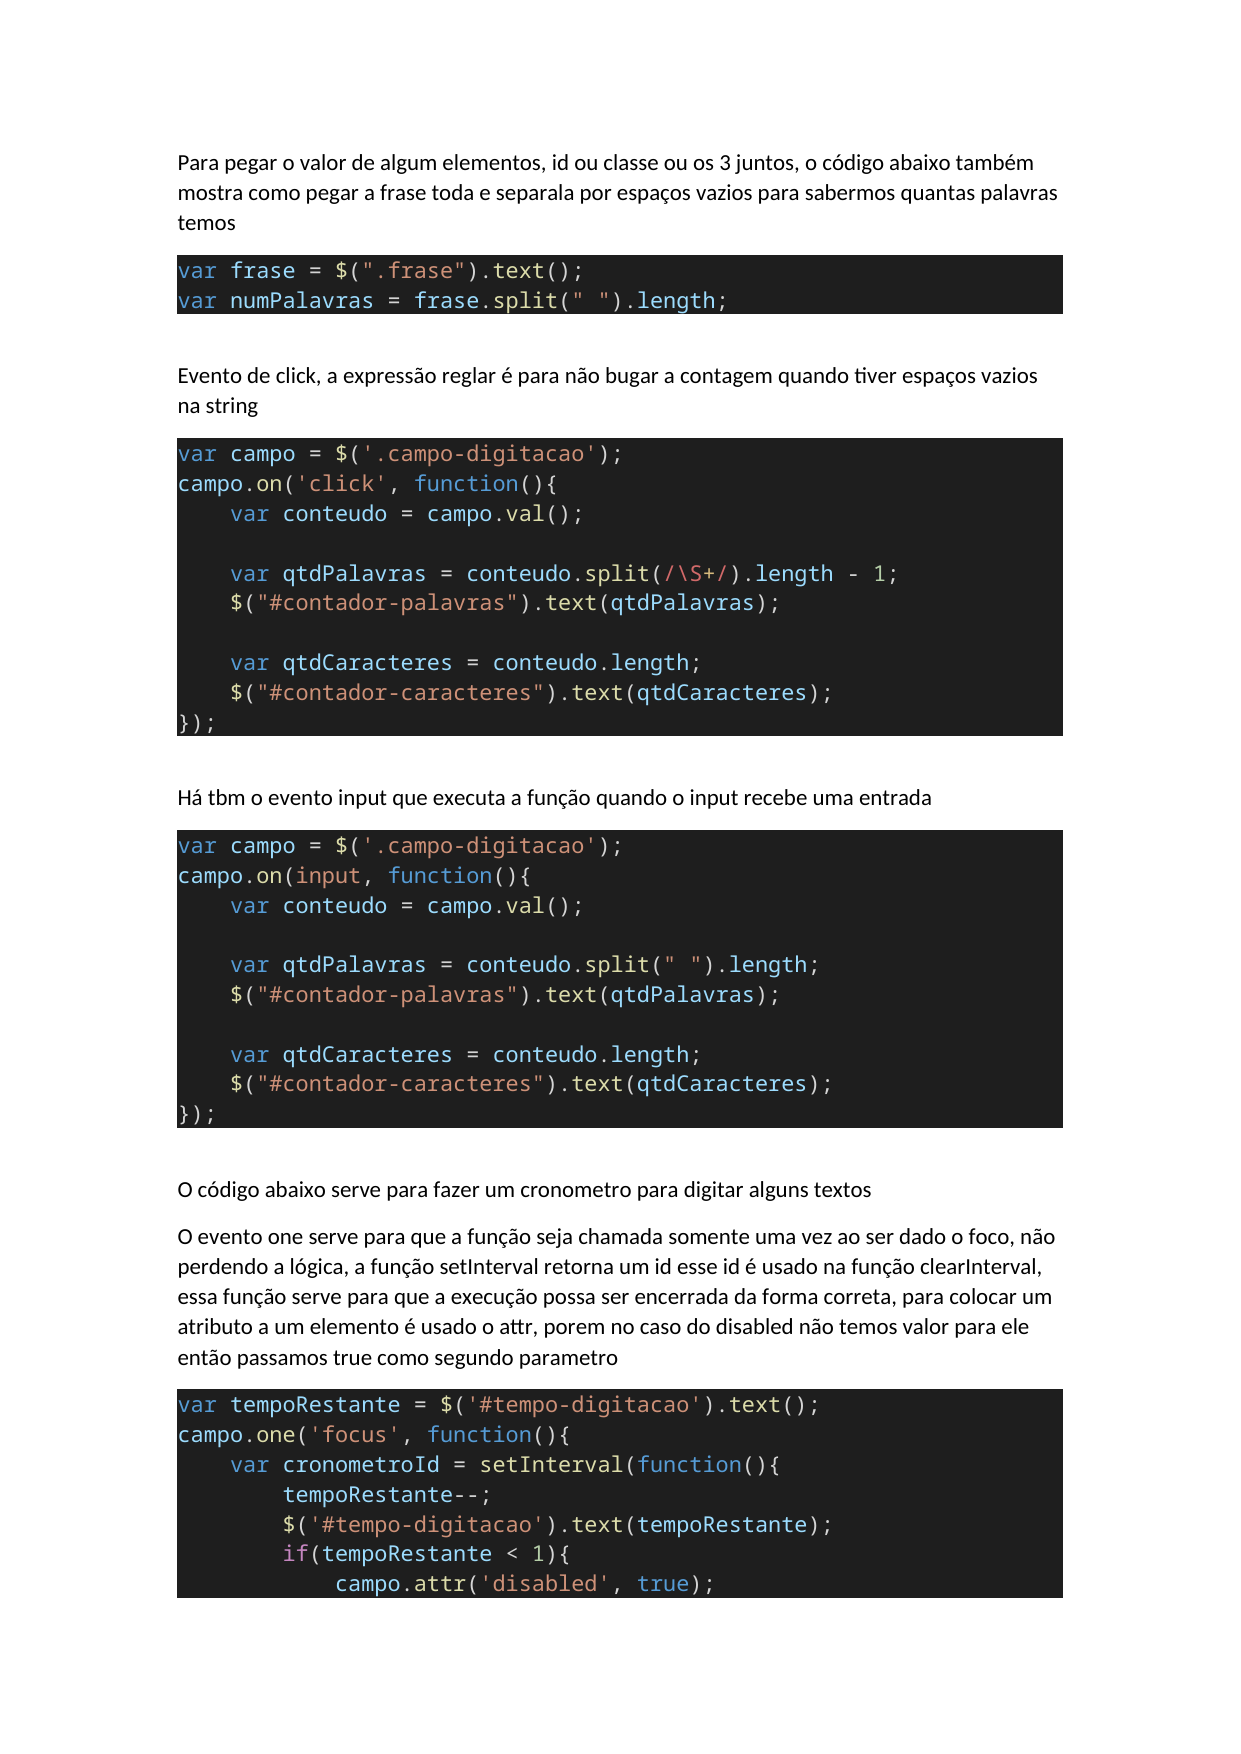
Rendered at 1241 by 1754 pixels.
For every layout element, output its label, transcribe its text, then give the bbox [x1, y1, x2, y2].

text if(tempoRestante < 1){ [177, 1538, 1063, 1568]
text var campo = $('.campo-digitacao'); [177, 438, 1063, 468]
text campo.on('click', function(){ [177, 468, 1063, 498]
text $("#contador-caracteres").text(qtdCaracteres); [177, 1068, 1063, 1098]
text Há tbm o evento input que executa a função quando o input recebe uma entrada [177, 783, 1063, 811]
text $("#contador-palavras").text(qtdPalavras); [177, 979, 1063, 1009]
text $('#tempo-digitacao').text(tempoRestante); [177, 1509, 1063, 1538]
text var conteudo = campo.val(); [177, 498, 1063, 528]
text var cronometroId = setInterval(function(){ [177, 1449, 1063, 1479]
text var numPalavras = frase.split(" ").length; [177, 285, 1063, 314]
text var qtdCaracteres = conteudo.length; [177, 647, 1063, 677]
text }); [177, 707, 1063, 736]
text Evento de click, a expressão reglar é para não bugar a contagem quando tiver espaços vazios na string [177, 361, 1063, 419]
text var qtdPalavras = conteudo.split(" ").length; [177, 949, 1063, 979]
text var tempoRestante = $('#tempo-digitacao').text(); [177, 1389, 1063, 1419]
text var frase = $(".frase").text(); [177, 255, 1063, 285]
text Para pegar o valor de algum elementos, id ou classe ou os 3 juntos, o código abaixo também mostra como pegar a frase toda e separala por espaços vazios para sabermos quantas palavras temos [177, 148, 1063, 236]
text $("#contador-caracteres").text(qtdCaracteres); [177, 677, 1063, 707]
text var qtdCaracteres = conteudo.length; [177, 1039, 1063, 1068]
text campo.on(input, function(){ [177, 860, 1063, 890]
text var campo = $('.campo-digitacao'); [177, 830, 1063, 860]
text var conteudo = campo.val(); [177, 890, 1063, 919]
text campo.one('focus', function(){ [177, 1419, 1063, 1449]
text tempoRestante--; [177, 1479, 1063, 1509]
text var qtdPalavras = conteudo.split(/\S+/).length - 1; [177, 558, 1063, 587]
text campo.attr('disabled', true); [177, 1568, 1063, 1598]
text O código abaixo serve para fazer um cronometro para digitar alguns textos [177, 1175, 1063, 1203]
text }); [177, 1098, 1063, 1128]
text $("#contador-palavras").text(qtdPalavras); [177, 587, 1063, 617]
text O evento one serve para que a função seja chamada somente uma vez ao ser dado o foco, não perdendo a lógica, a função setInterval retorna um id esse id é usado na função clearInterval, essa função serve para que a execução possa ser encerrada da forma correta, para colocar um atributo a um elemento é usado o attr, porem no caso do disabled não temos valor para ele então passamos true como segundo parametro [177, 1222, 1063, 1371]
